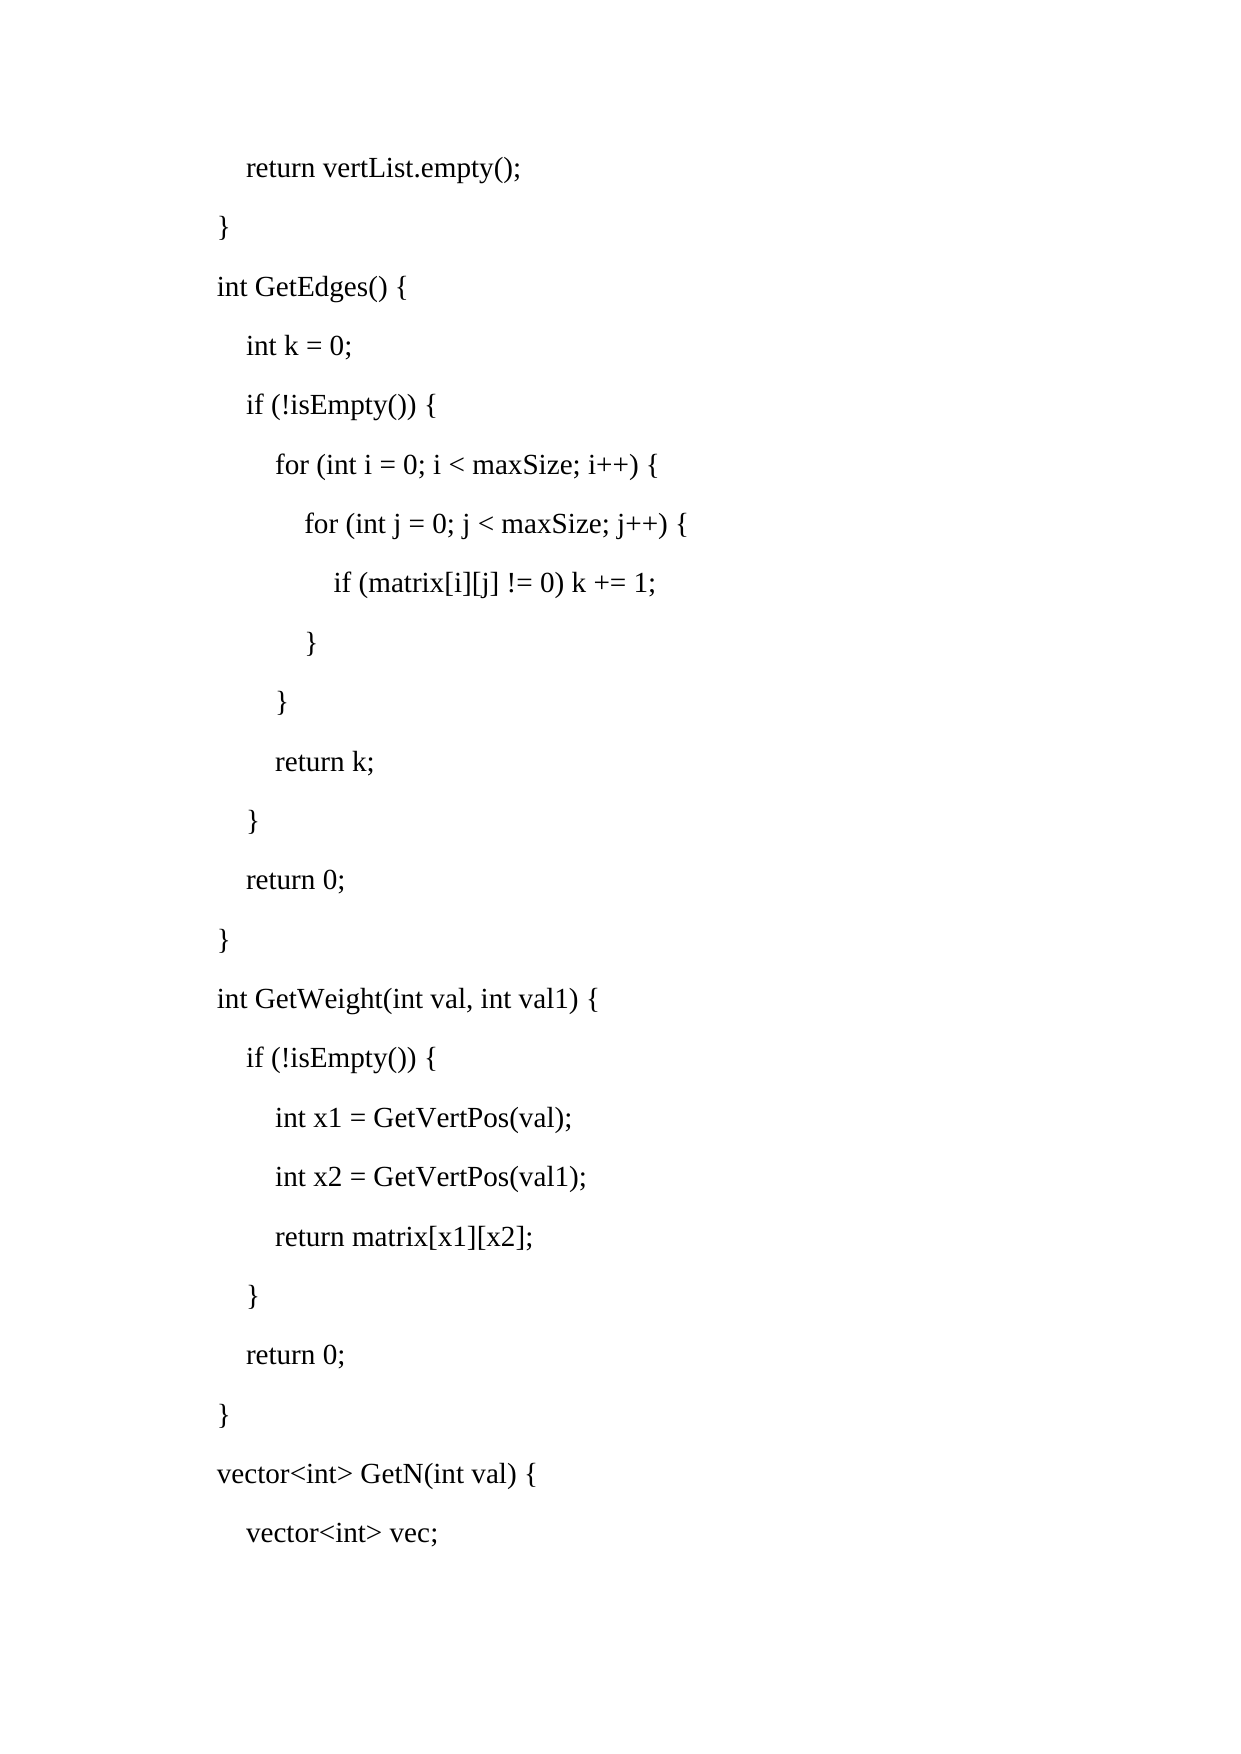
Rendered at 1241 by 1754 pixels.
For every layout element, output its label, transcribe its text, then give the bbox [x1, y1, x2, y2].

text for (int i = 0; i < maxSize; i++) { [187, 447, 1053, 480]
text } [187, 922, 1053, 955]
text } [187, 684, 1053, 718]
text } [187, 803, 1053, 837]
text return matrix[x1][x2]; [187, 1219, 1053, 1252]
text int k = 0; [187, 328, 1053, 362]
text } [187, 625, 1053, 658]
text int x2 = GetVertPos(val1); [187, 1159, 1053, 1193]
text return 0; [187, 862, 1053, 896]
text return 0; [187, 1337, 1053, 1371]
text return k; [187, 744, 1053, 777]
text int GetEdges() { [187, 269, 1053, 302]
text } [187, 1278, 1053, 1312]
text if (matrix[i][j] != 0) k += 1; [187, 566, 1053, 599]
text return vertList.empty(); [187, 150, 1053, 183]
text int GetWeight(int val, int val1) { [187, 981, 1053, 1015]
text vector<int> GetN(int val) { [187, 1456, 1053, 1490]
text } [187, 1397, 1053, 1430]
text } [187, 209, 1053, 243]
text if (!isEmpty()) { [187, 1041, 1053, 1074]
text int x1 = GetVertPos(val); [187, 1100, 1053, 1133]
text for (int j = 0; j < maxSize; j++) { [187, 506, 1053, 540]
text vector<int> vec; [187, 1516, 1053, 1549]
text if (!isEmpty()) { [187, 387, 1053, 421]
